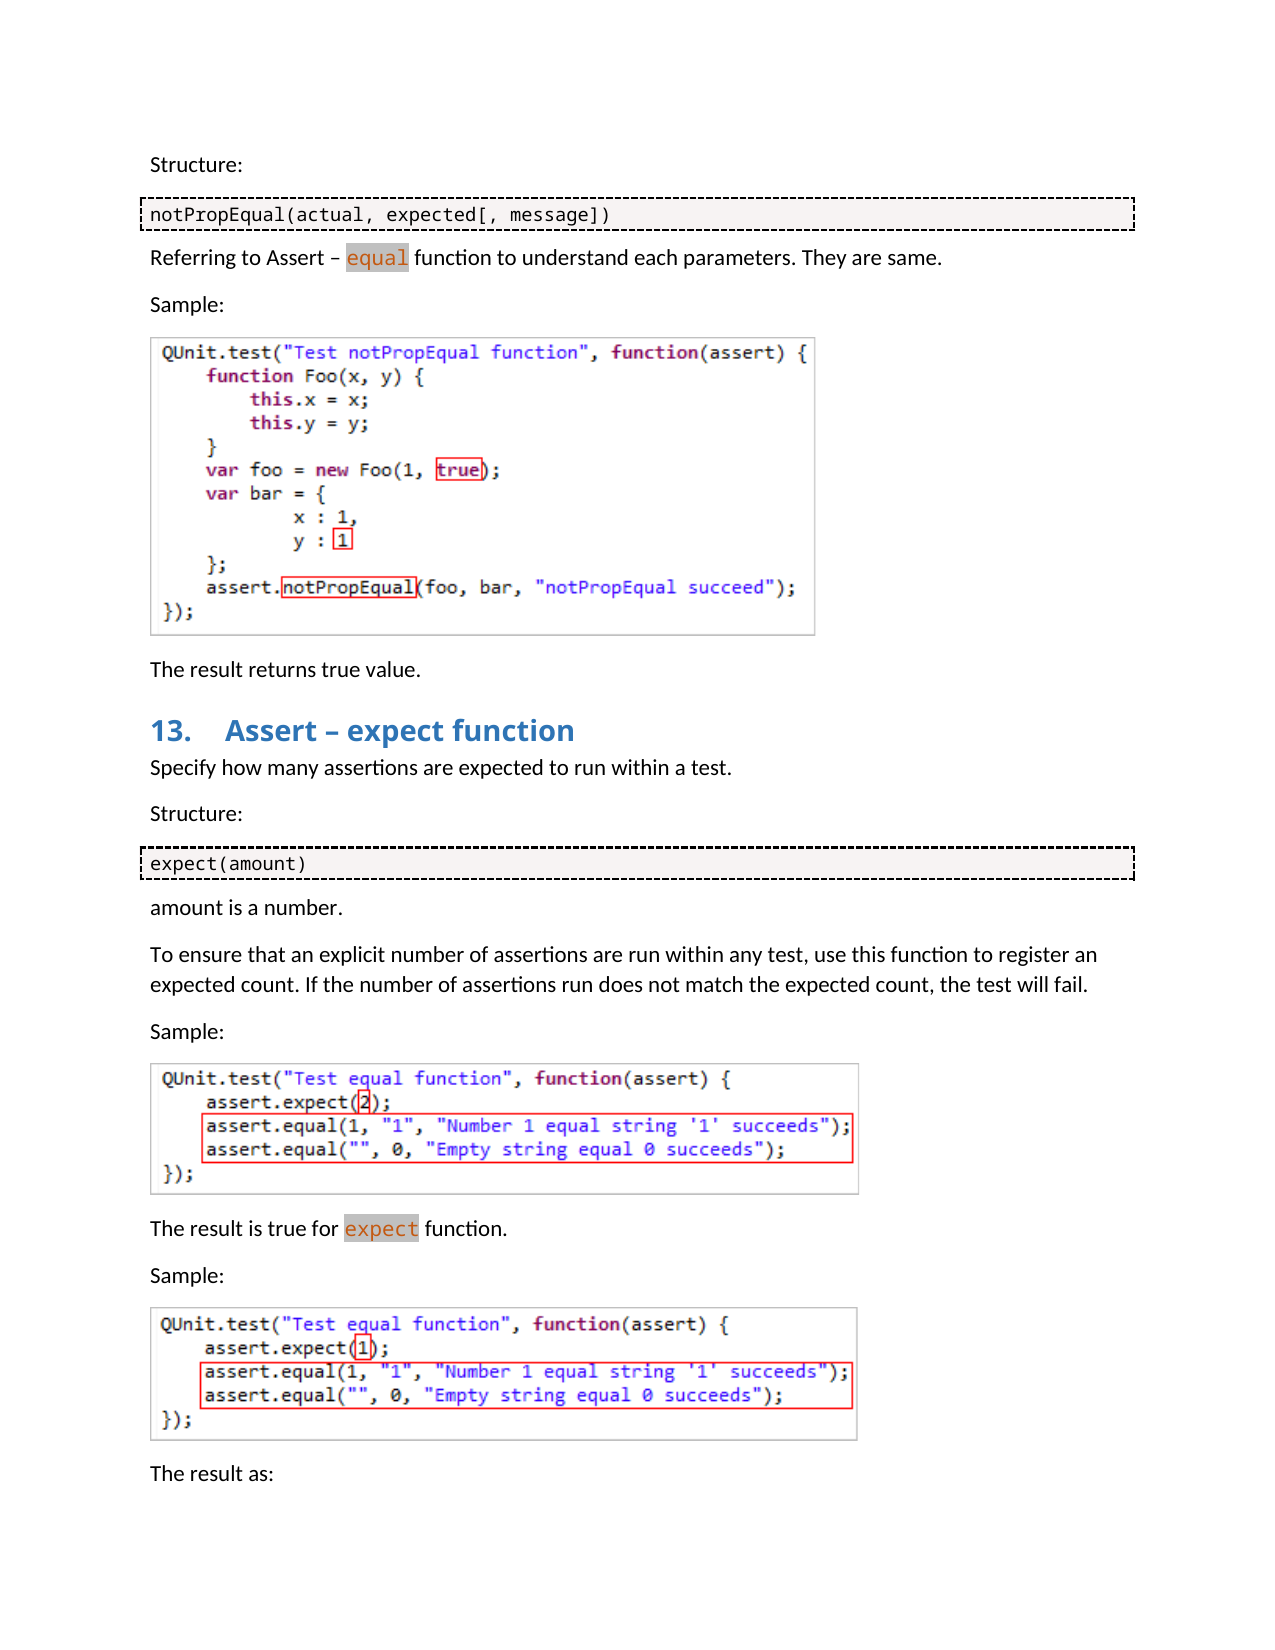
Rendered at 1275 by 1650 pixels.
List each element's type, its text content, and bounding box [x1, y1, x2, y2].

text Specify how many assertions are expected to run within a test. [150, 753, 1125, 781]
text Sample: [150, 291, 1125, 318]
text The result is true for expect function. [419, 1214, 1125, 1242]
text Referring to Assert – equal function to understand each parameters. They are same. [409, 243, 1125, 272]
text Sample: [150, 1261, 1125, 1289]
text The result is true for expect function. [150, 1214, 344, 1242]
text Structure: [150, 150, 1125, 178]
text The result as: [150, 1459, 1125, 1488]
picture [150, 1063, 860, 1195]
picture [150, 337, 816, 636]
text notPropEqual(actual, expected[, message]) [139, 197, 1135, 231]
subtitle Assert – expect function [150, 710, 1125, 749]
text expect(amount) [139, 846, 1135, 880]
text The result returns true value. [150, 655, 1125, 683]
text To ensure that an explicit number of assertions are run within any test, use this function to register an expected count. If the number of assertions run does not match the expected count, the test will fail. [150, 940, 1125, 998]
text Referring to Assert – equal function to understand each parameters. They are same. [150, 243, 346, 272]
text amount is a number. [150, 893, 1125, 921]
text Sample: [150, 1017, 1125, 1045]
picture [150, 1307, 858, 1441]
text Structure: [150, 799, 1125, 828]
